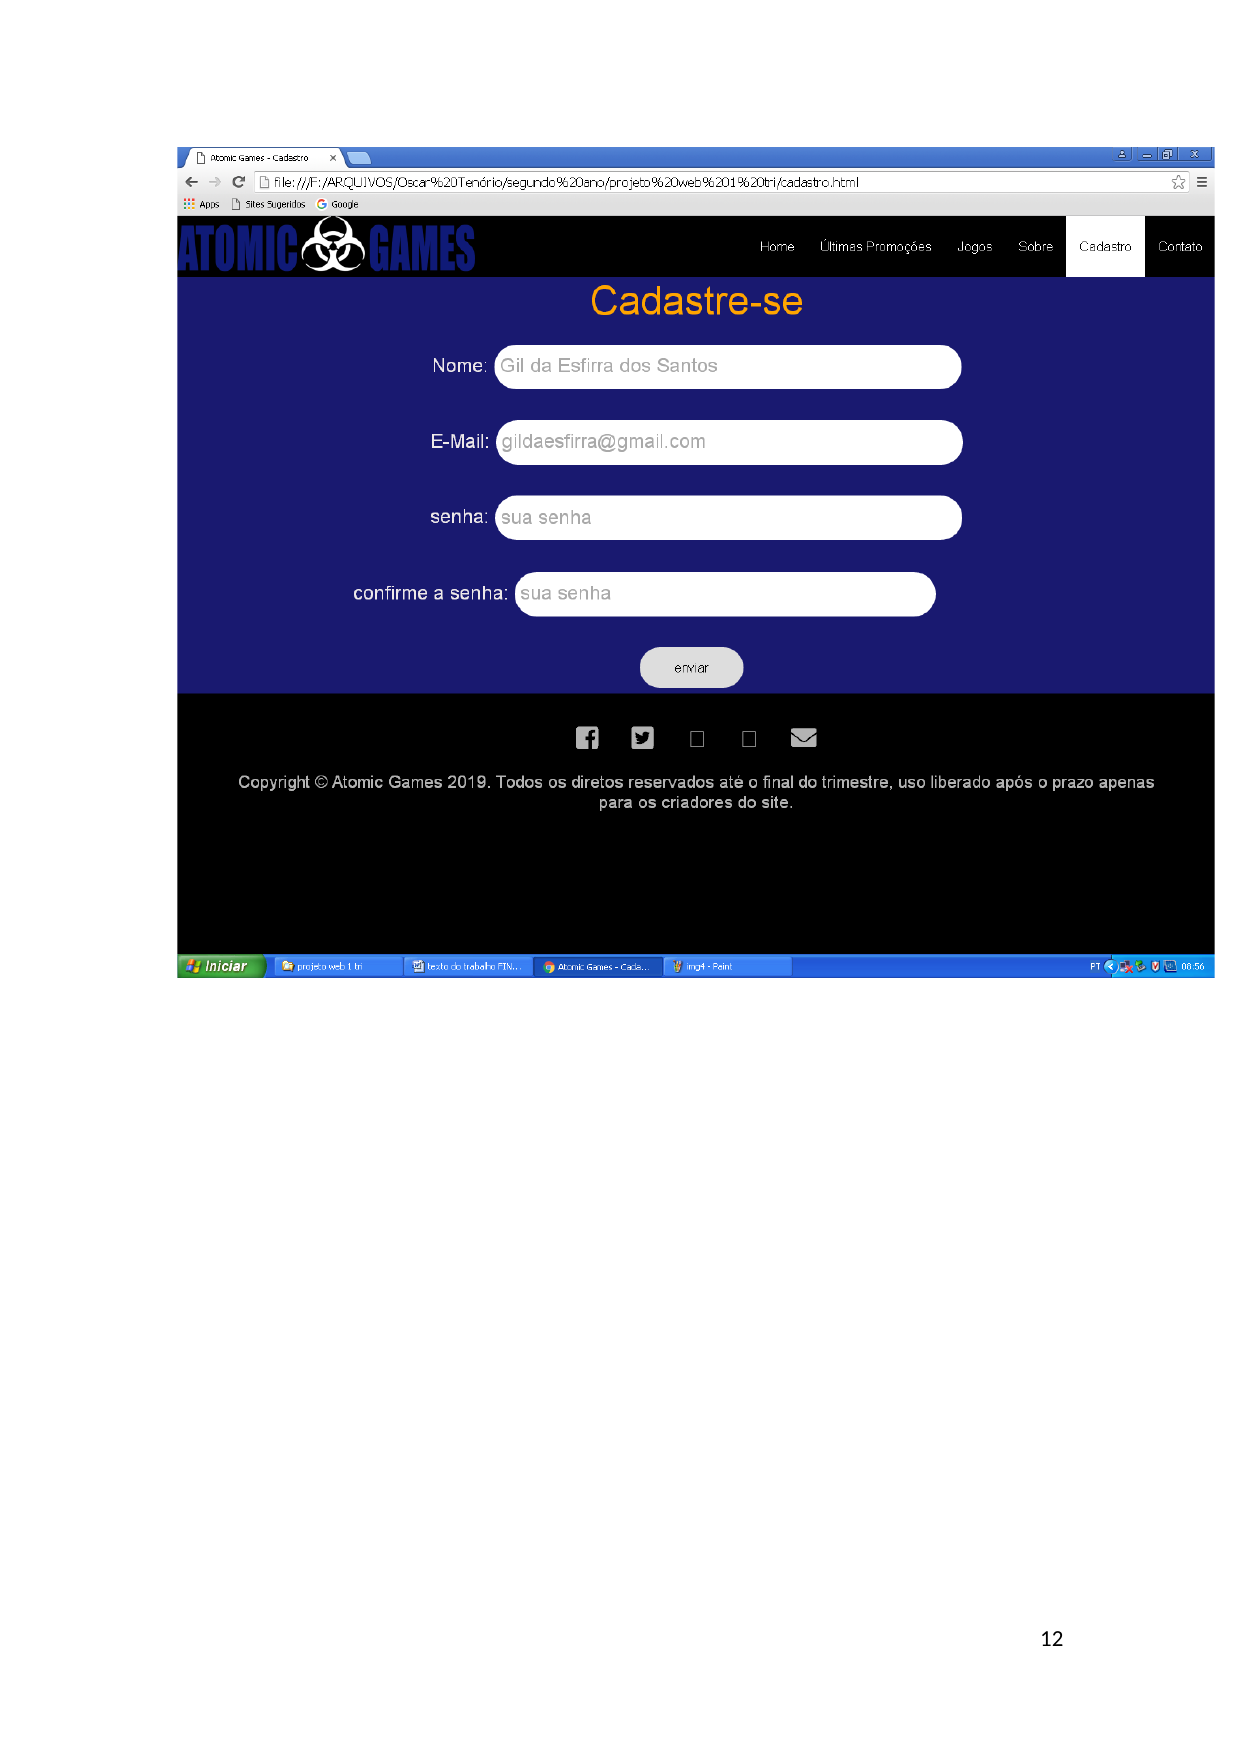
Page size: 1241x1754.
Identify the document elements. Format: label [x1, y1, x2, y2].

picture [177, 147, 1215, 978]
